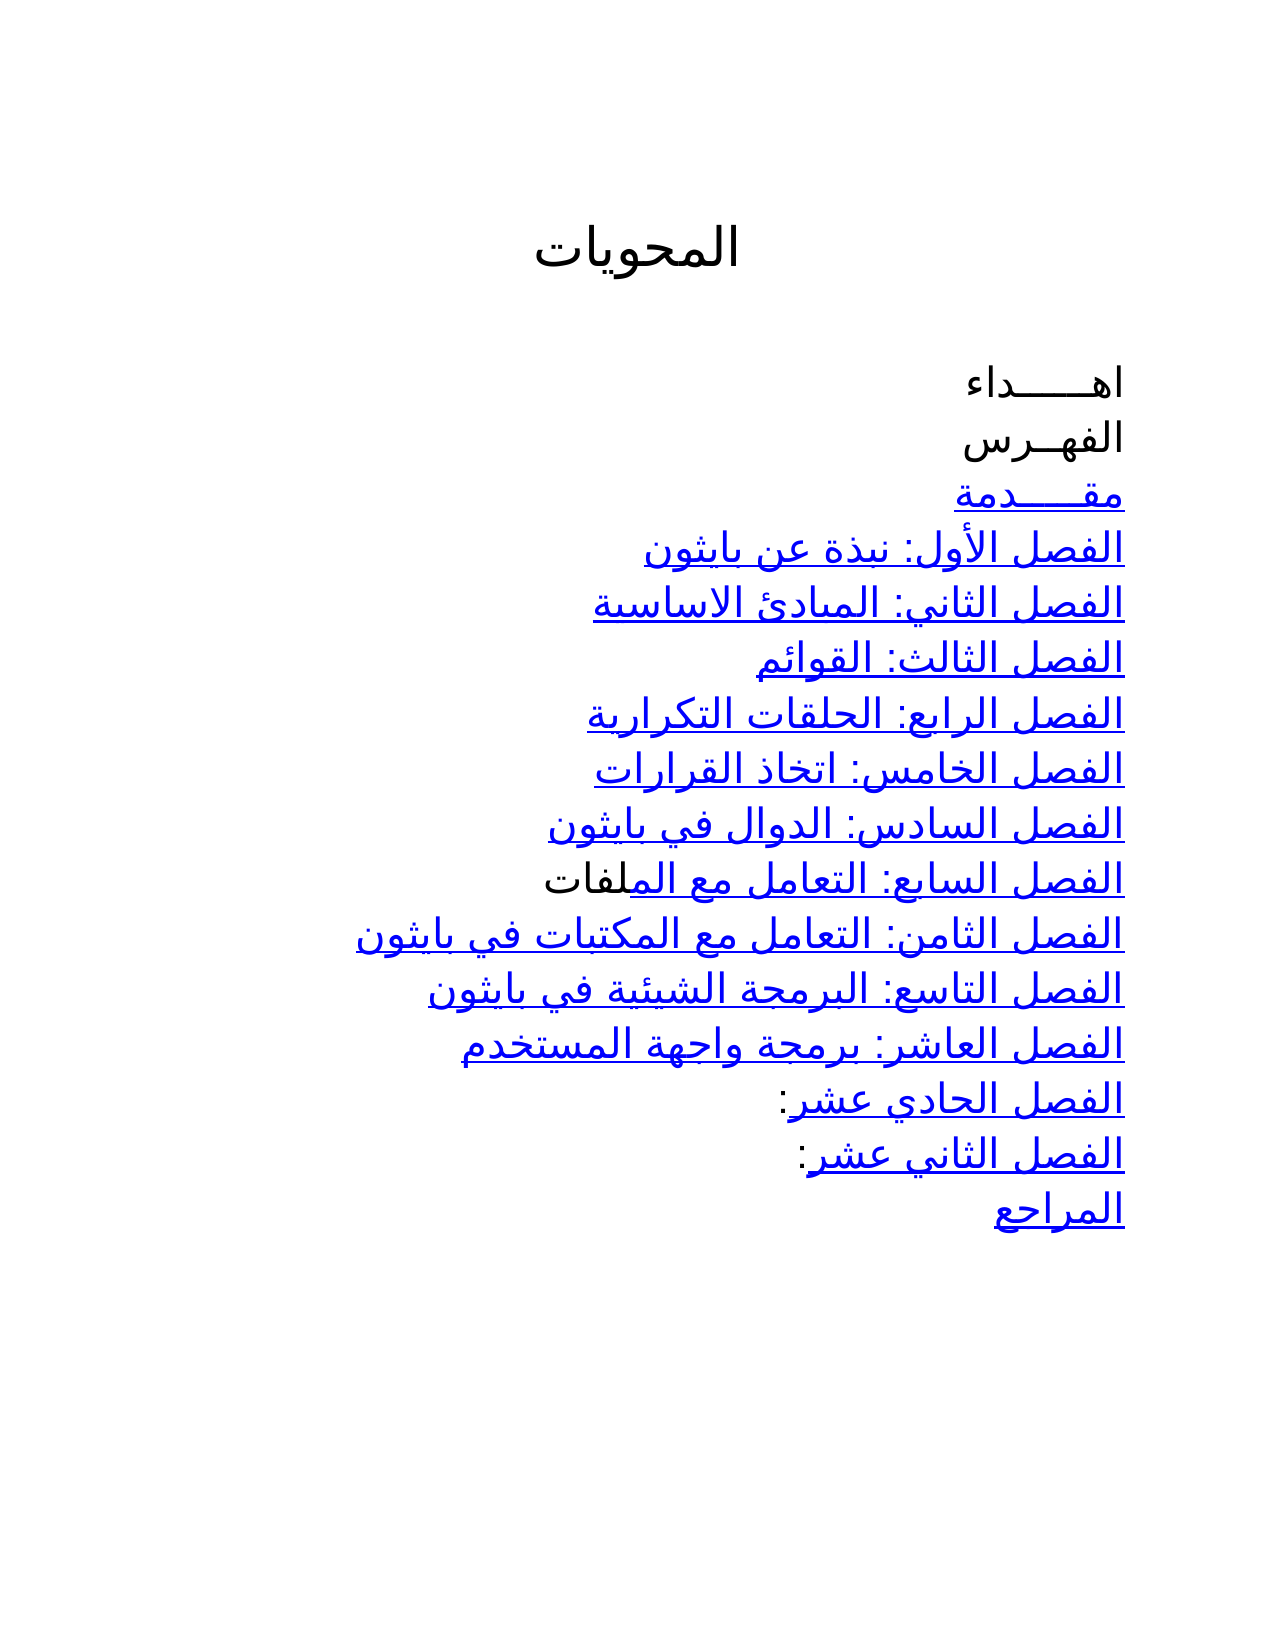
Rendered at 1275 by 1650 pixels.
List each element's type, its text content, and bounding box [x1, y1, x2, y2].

text الفصل الثامن: التعامل مع المكتبات في بايثون [150, 909, 1125, 957]
text الفصل الثالث: القوائم [150, 634, 1125, 682]
text الفهــرس [150, 413, 1125, 461]
text الفصل الأول: نبذة عن بايثون [150, 524, 1125, 572]
text اهــــــداء [150, 358, 1125, 406]
text الفصل العاشر: برمجة واجهة المستخدم [150, 1019, 1125, 1067]
text المحويات [150, 215, 1125, 277]
text الفصل الثاني: المبادئ الاساسية [150, 579, 1125, 627]
text مقـــــدمة [150, 468, 1125, 516]
text الفصل السادس: الدوال في بايثون [150, 799, 1125, 847]
text الفصل الثاني عشر: [150, 1130, 1125, 1178]
text الفصل السابع: التعامل مع الملفات [150, 854, 1125, 902]
text المراجع [150, 1185, 1125, 1233]
text الفصل الرابع: الحلقات التكرارية [150, 689, 1125, 737]
text الفصل الخامس: اتخاذ القرارات [150, 744, 1125, 792]
text الفصل الحادي عشر: [150, 1075, 1125, 1123]
text الفصل التاسع: البرمجة الشيئية في بايثون [150, 964, 1125, 1012]
